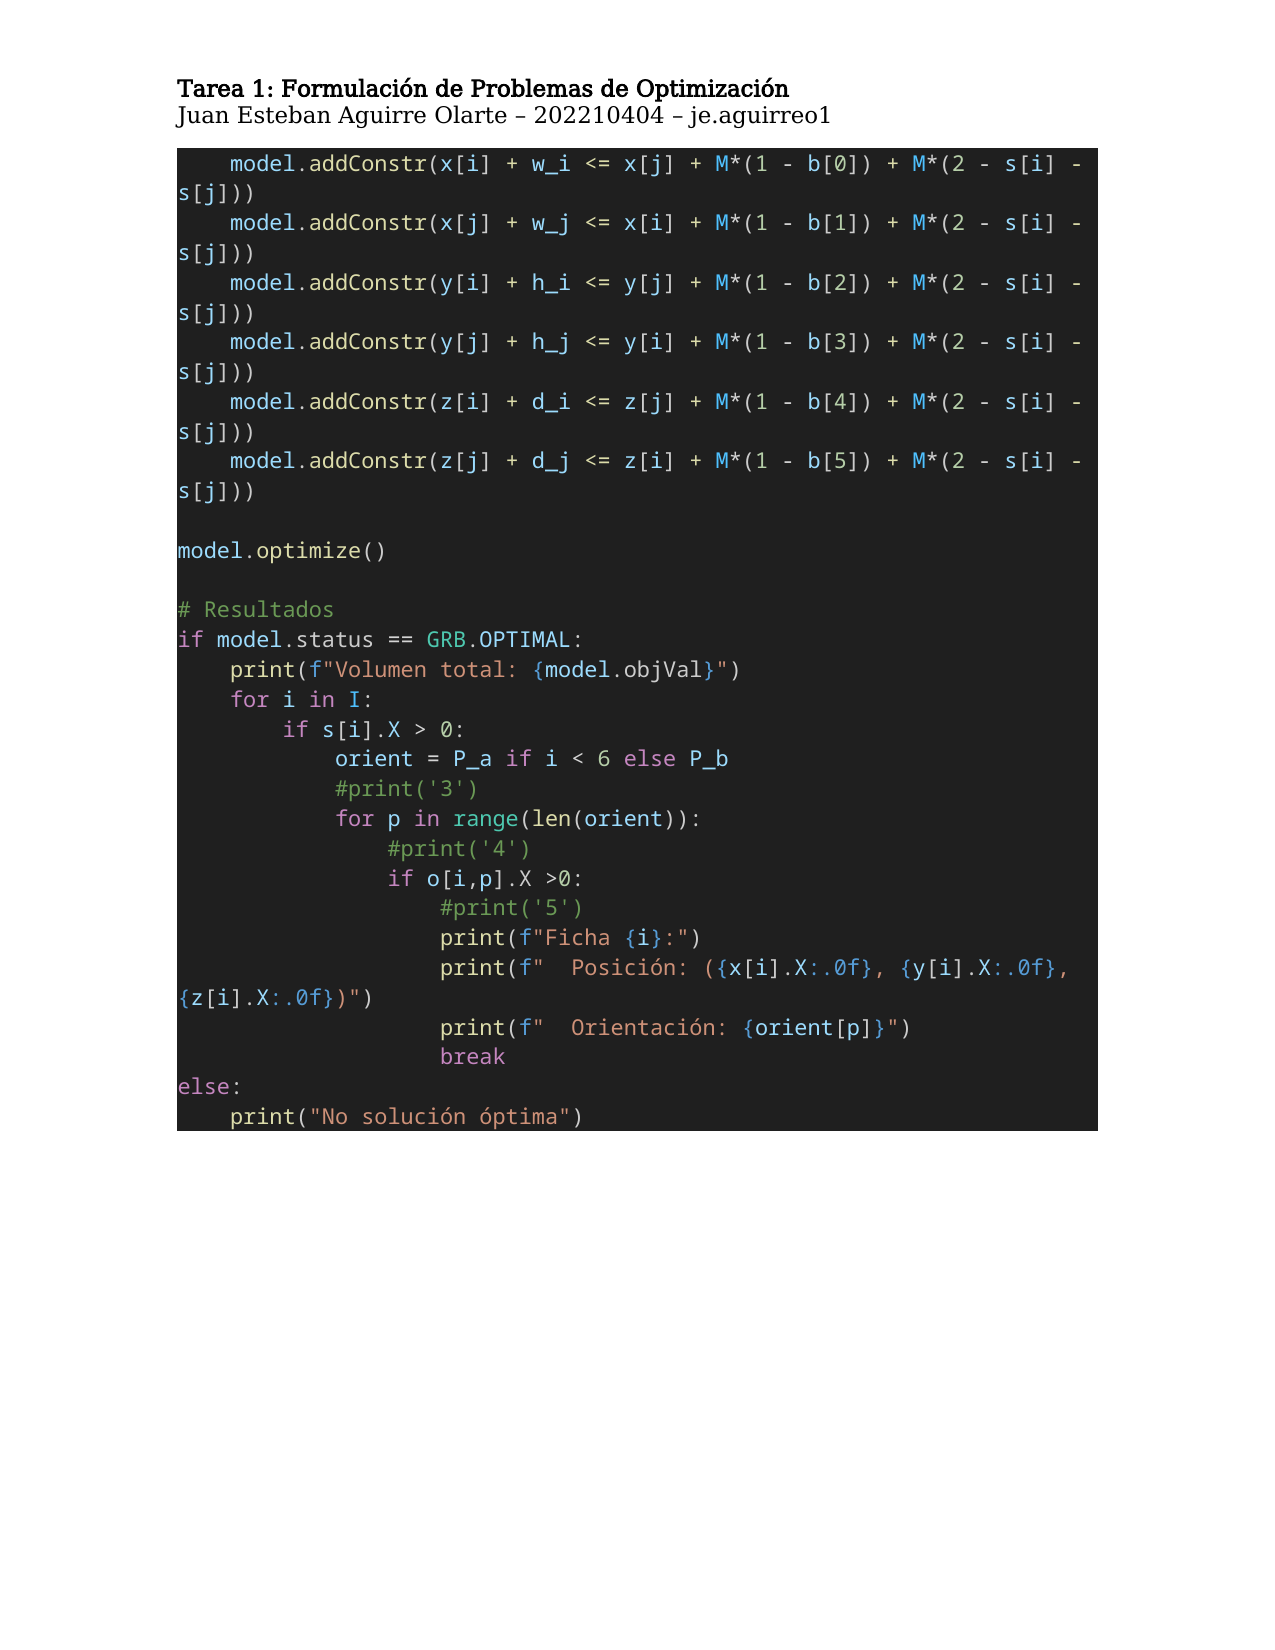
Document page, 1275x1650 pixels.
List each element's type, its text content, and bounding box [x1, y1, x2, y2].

text print("No solución óptima") [177, 1101, 1098, 1131]
text #print('5') [177, 892, 1098, 922]
text break [177, 1041, 1098, 1071]
text #print('4') [177, 833, 1098, 863]
text model.optimize() [177, 535, 1098, 565]
text if model.status == GRB.OPTIMAL: [177, 624, 1098, 654]
text for i in I: [177, 684, 1098, 714]
text # Resultados [177, 594, 1098, 624]
text model.addConstr(z[j] + d_j <= z[i] + M*(1 - b[5]) + M*(2 - s[i] - s[j])) [177, 446, 1098, 505]
text print(f" Orientación: {orient[p]}") [177, 1012, 1098, 1041]
text else: [177, 1071, 1098, 1101]
text orient = P_a if i < 6 else P_b [177, 743, 1098, 773]
text if s[i].X > 0: [177, 714, 1098, 743]
text print(f" Posición: ({x[i].X:.0f}, {y[i].X:.0f}, {z[i].X:.0f})") [177, 952, 1098, 1012]
text model.addConstr(y[j] + h_j <= y[i] + M*(1 - b[3]) + M*(2 - s[i] - s[j])) [177, 326, 1098, 386]
text if o[i,p].X >0: [177, 863, 1098, 892]
text print(f"Volumen total: {model.objVal}") [177, 654, 1098, 684]
text model.addConstr(x[j] + w_j <= x[i] + M*(1 - b[1]) + M*(2 - s[i] - s[j])) [177, 207, 1098, 267]
text #print('3') [177, 773, 1098, 803]
text model.addConstr(z[i] + d_i <= z[j] + M*(1 - b[4]) + M*(2 - s[i] - s[j])) [177, 386, 1098, 446]
text print(f"Ficha {i}:") [177, 922, 1098, 952]
text model.addConstr(x[i] + w_i <= x[j] + M*(1 - b[0]) + M*(2 - s[i] - s[j])) [177, 148, 1098, 207]
text model.addConstr(y[i] + h_i <= y[j] + M*(1 - b[2]) + M*(2 - s[i] - s[j])) [177, 267, 1098, 326]
text for p in range(len(orient)): [177, 803, 1098, 833]
